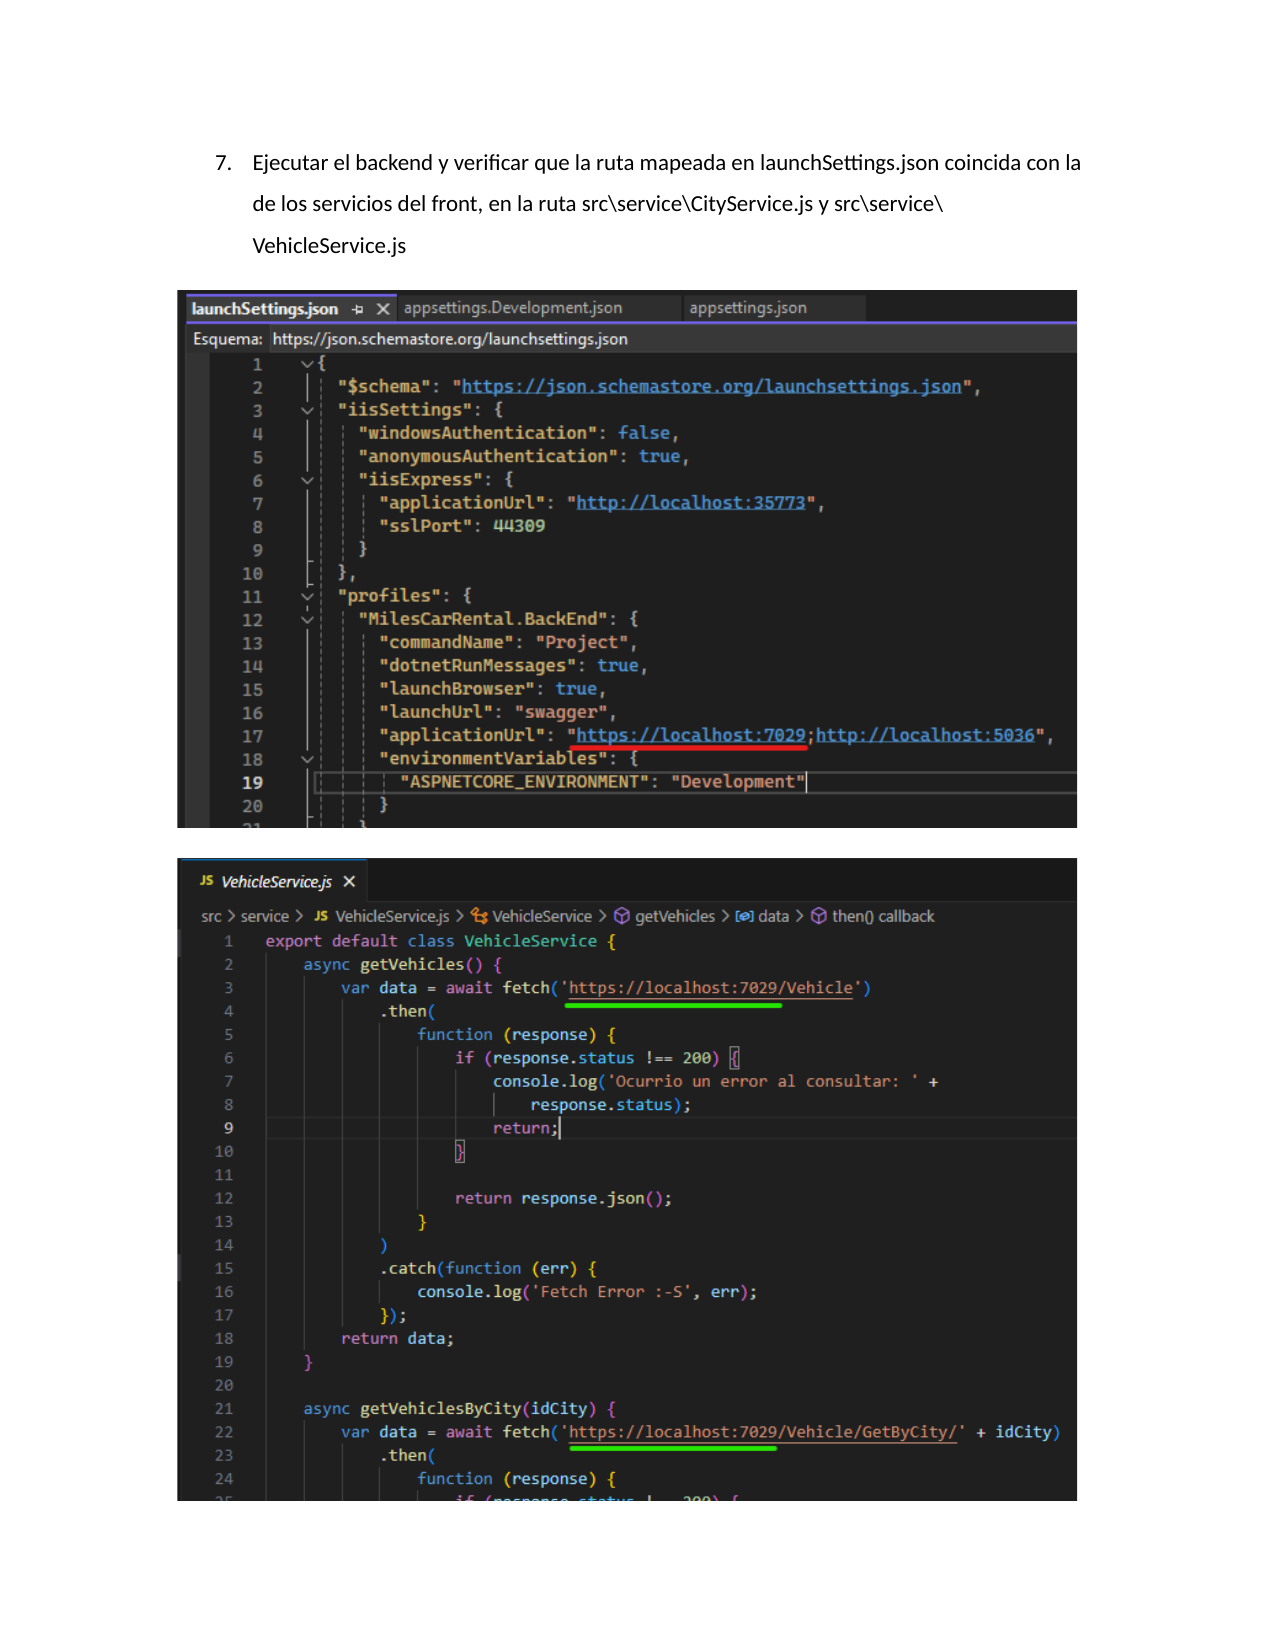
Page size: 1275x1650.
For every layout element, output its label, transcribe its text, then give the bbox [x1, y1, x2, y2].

picture [177, 858, 1078, 1501]
picture [177, 290, 1078, 828]
list Ejecutar el backend y verificar que la ruta mapeada en launchSettings.json coincida con la de los servicios del front, en la ruta src\service\CityService.js y src\service\VehicleService.js [215, 148, 1098, 259]
